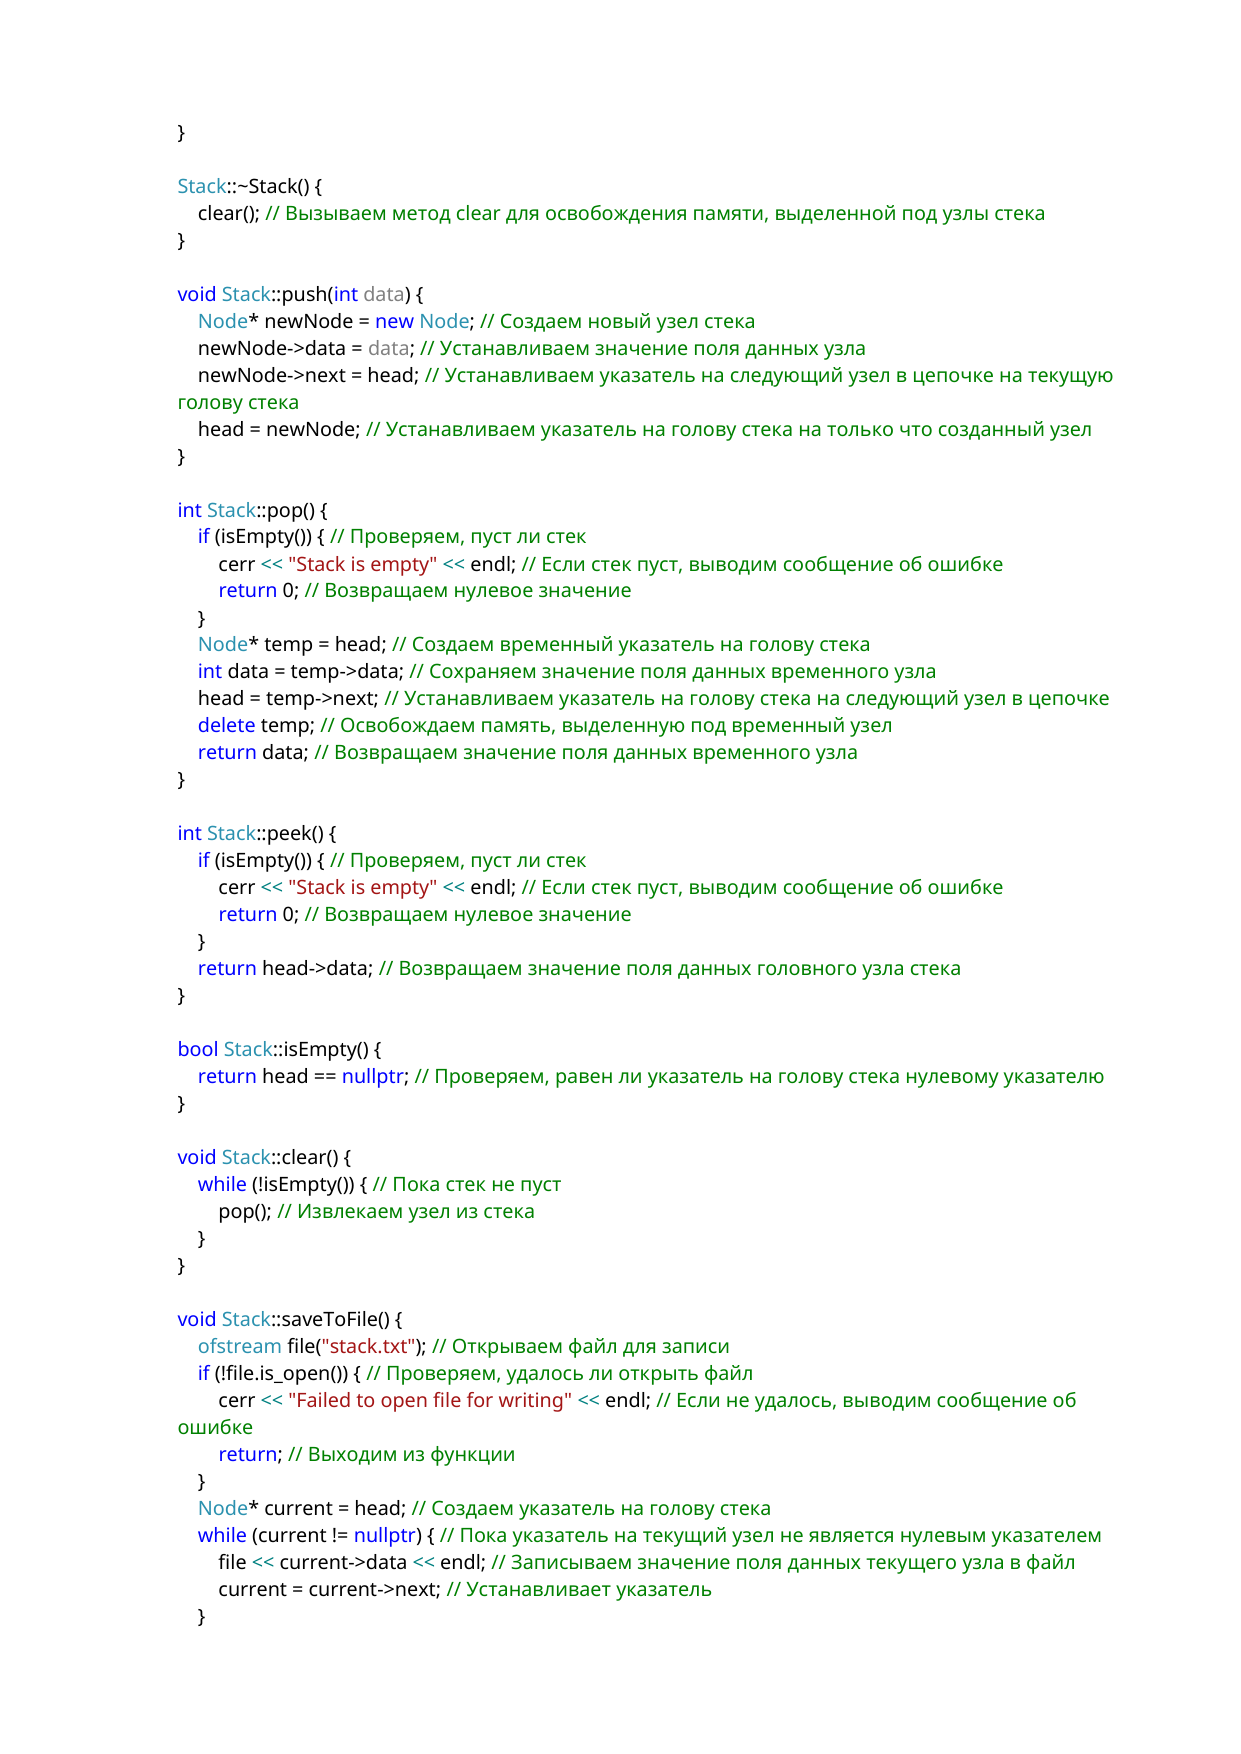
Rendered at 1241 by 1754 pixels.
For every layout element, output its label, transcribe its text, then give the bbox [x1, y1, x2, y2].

text Node* temp = head; // Создаем временный указатель на голову стека [177, 631, 1152, 658]
text } [177, 981, 1152, 1008]
text } [177, 1224, 1152, 1251]
text } [177, 118, 1152, 145]
text if (!file.is_open()) { // Проверяем, удалось ли открыть файл [177, 1359, 1152, 1386]
text file << current->data << endl; // Записываем значение поля данных текущего узла в файл [177, 1548, 1152, 1575]
text bool Stack::isEmpty() { [177, 1035, 1152, 1062]
text head = temp->next; // Устанавливаем указатель на голову стека на следующий узел в цепочке [177, 685, 1152, 712]
text } [177, 1089, 1152, 1116]
text pop(); // Извлекаем узел из стека [177, 1197, 1152, 1224]
text int data = temp->data; // Сохраняем значение поля данных временного узла [177, 658, 1152, 685]
text delete temp; // Освобождаем память, выделенную под временный узел [177, 712, 1152, 739]
text } [177, 1467, 1152, 1494]
text } [177, 604, 1152, 631]
text head = newNode; // Устанавливаем указатель на голову стека на только что созданный узел [177, 415, 1152, 442]
text Node* current = head; // Создаем указатель на голову стека [177, 1494, 1152, 1521]
text while (current != nullptr) { // Пока указатель на текущий узел не является нулевым указателем [177, 1521, 1152, 1548]
text return head == nullptr; // Проверяем, равен ли указатель на голову стека нулевому указателю [177, 1062, 1152, 1089]
text } [177, 226, 1152, 253]
text return 0; // Возвращаем нулевое значение [177, 577, 1152, 604]
text void Stack::clear() { [177, 1143, 1152, 1170]
text newNode->next = head; // Устанавливаем указатель на следующий узел в цепочке на текущую голову стека [177, 361, 1152, 415]
text Stack::~Stack() { [177, 172, 1152, 199]
text int Stack::pop() { [177, 496, 1152, 523]
text } [177, 442, 1152, 469]
text return 0; // Возвращаем нулевое значение [177, 901, 1152, 927]
text ofstream file("stack.txt"); // Открываем файл для записи [177, 1332, 1152, 1359]
text return data; // Возвращаем значение поля данных временного узла [177, 739, 1152, 766]
text if (isEmpty()) { // Проверяем, пуст ли стек [177, 847, 1152, 873]
text return; // Выходим из функции [177, 1440, 1152, 1467]
text void Stack::saveToFile() { [177, 1305, 1152, 1332]
text } [177, 1602, 1152, 1629]
text cerr << "Stack is empty" << endl; // Если стек пуст, выводим сообщение об ошибке [177, 550, 1152, 577]
text Node* newNode = new Node; // Создаем новый узел стека [177, 307, 1152, 334]
text return head->data; // Возвращаем значение поля данных головного узла стека [177, 954, 1152, 981]
text int Stack::peek() { [177, 819, 1152, 847]
text clear(); // Вызываем метод clear для освобождения памяти, выделенной под узлы стека [177, 199, 1152, 226]
text newNode->data = data; // Устанавливаем значение поля данных узла [177, 334, 1152, 361]
text cerr << "Stack is empty" << endl; // Если стек пуст, выводим сообщение об ошибке [177, 873, 1152, 901]
text } [177, 766, 1152, 793]
text cerr << "Failed to open file for writing" << endl; // Если не удалось, выводим сообщение об ошибке [177, 1386, 1152, 1440]
text void Stack::push(int data) { [177, 280, 1152, 307]
text } [177, 927, 1152, 954]
text } [177, 1251, 1152, 1278]
text current = current->next; // Устанавливает указатель [177, 1575, 1152, 1602]
text if (isEmpty()) { // Проверяем, пуст ли стек [177, 523, 1152, 550]
text while (!isEmpty()) { // Пока стек не пуст [177, 1170, 1152, 1197]
